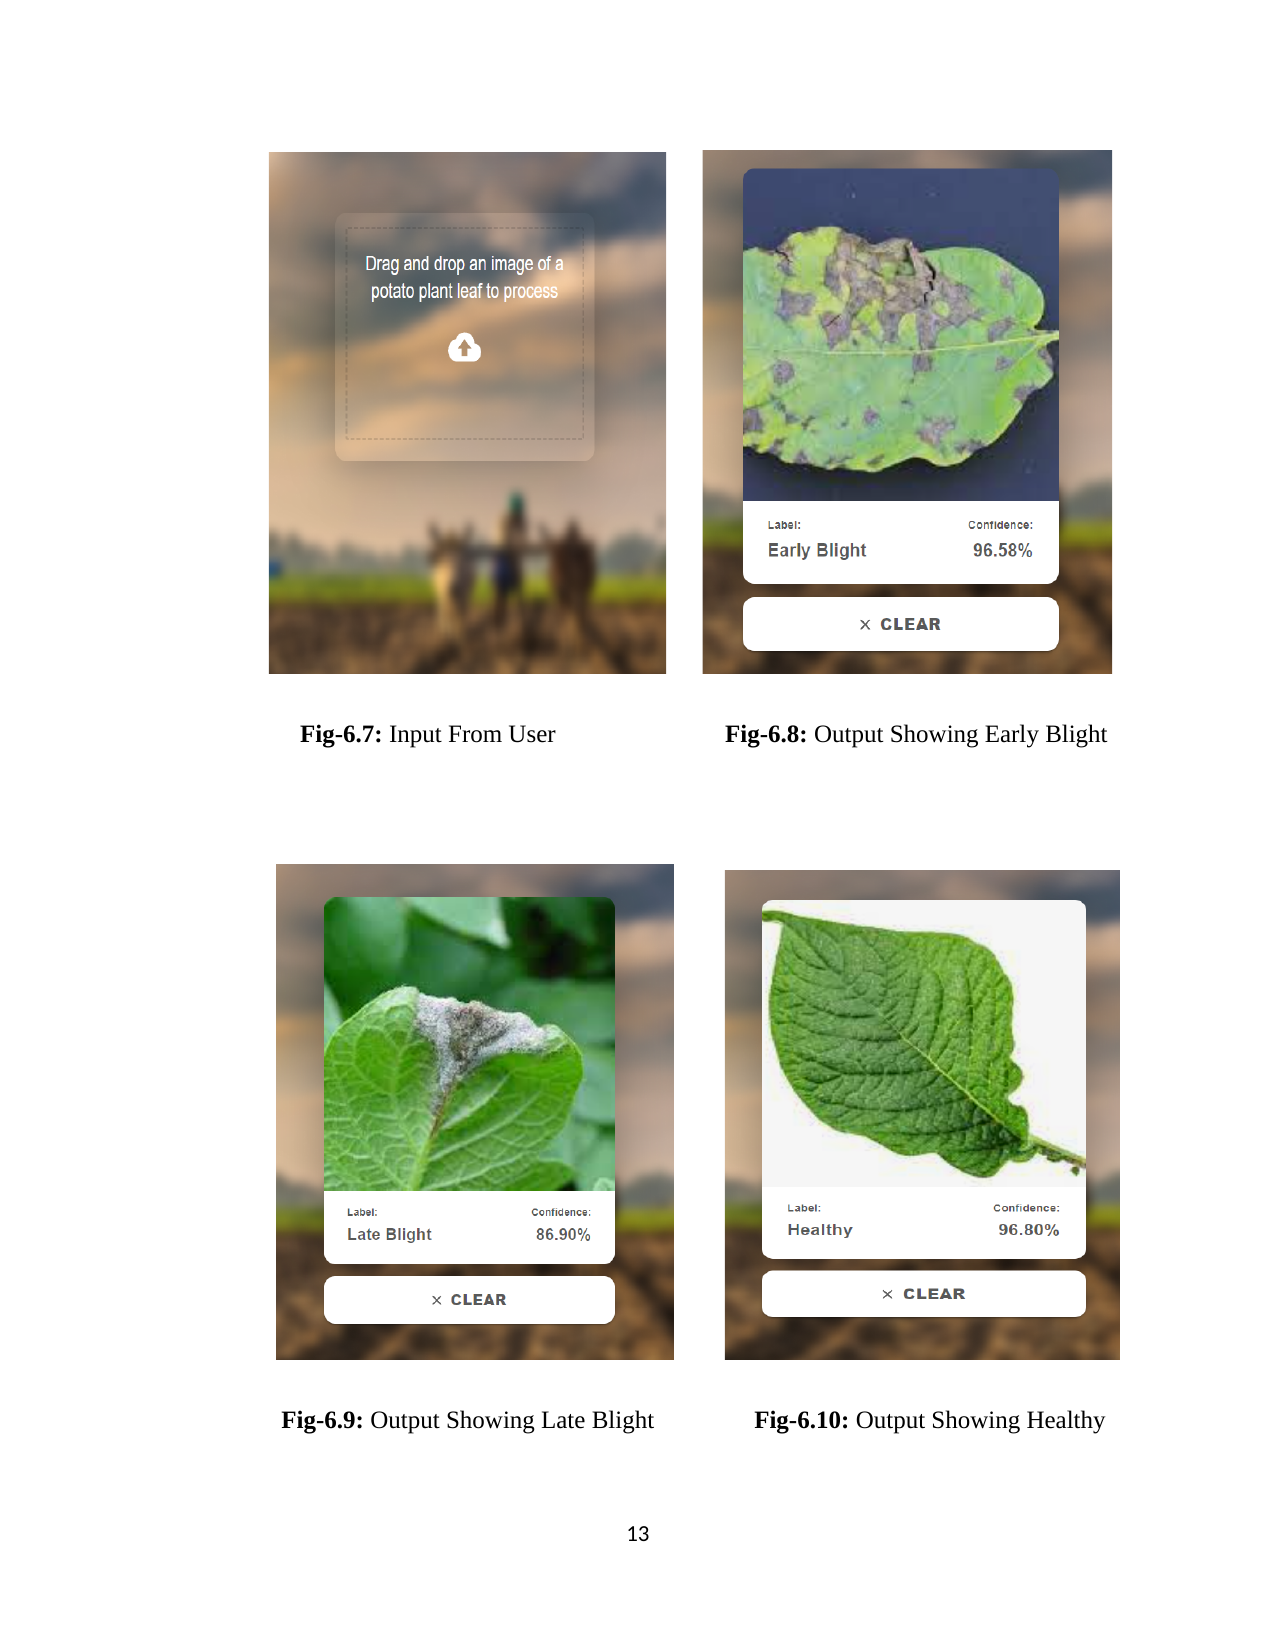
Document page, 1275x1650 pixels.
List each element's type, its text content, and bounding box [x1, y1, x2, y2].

text Fig-6.9: Output Showing Late Blight Fig-6.10: Output Showing Healthy [150, 1405, 1125, 1434]
text Fig-6.7: Input From User Fig-6.8: Output Showing Early Blight [150, 719, 1125, 748]
picture [724, 870, 1120, 1360]
picture [268, 152, 667, 674]
picture [276, 864, 674, 1360]
picture [702, 150, 1113, 674]
